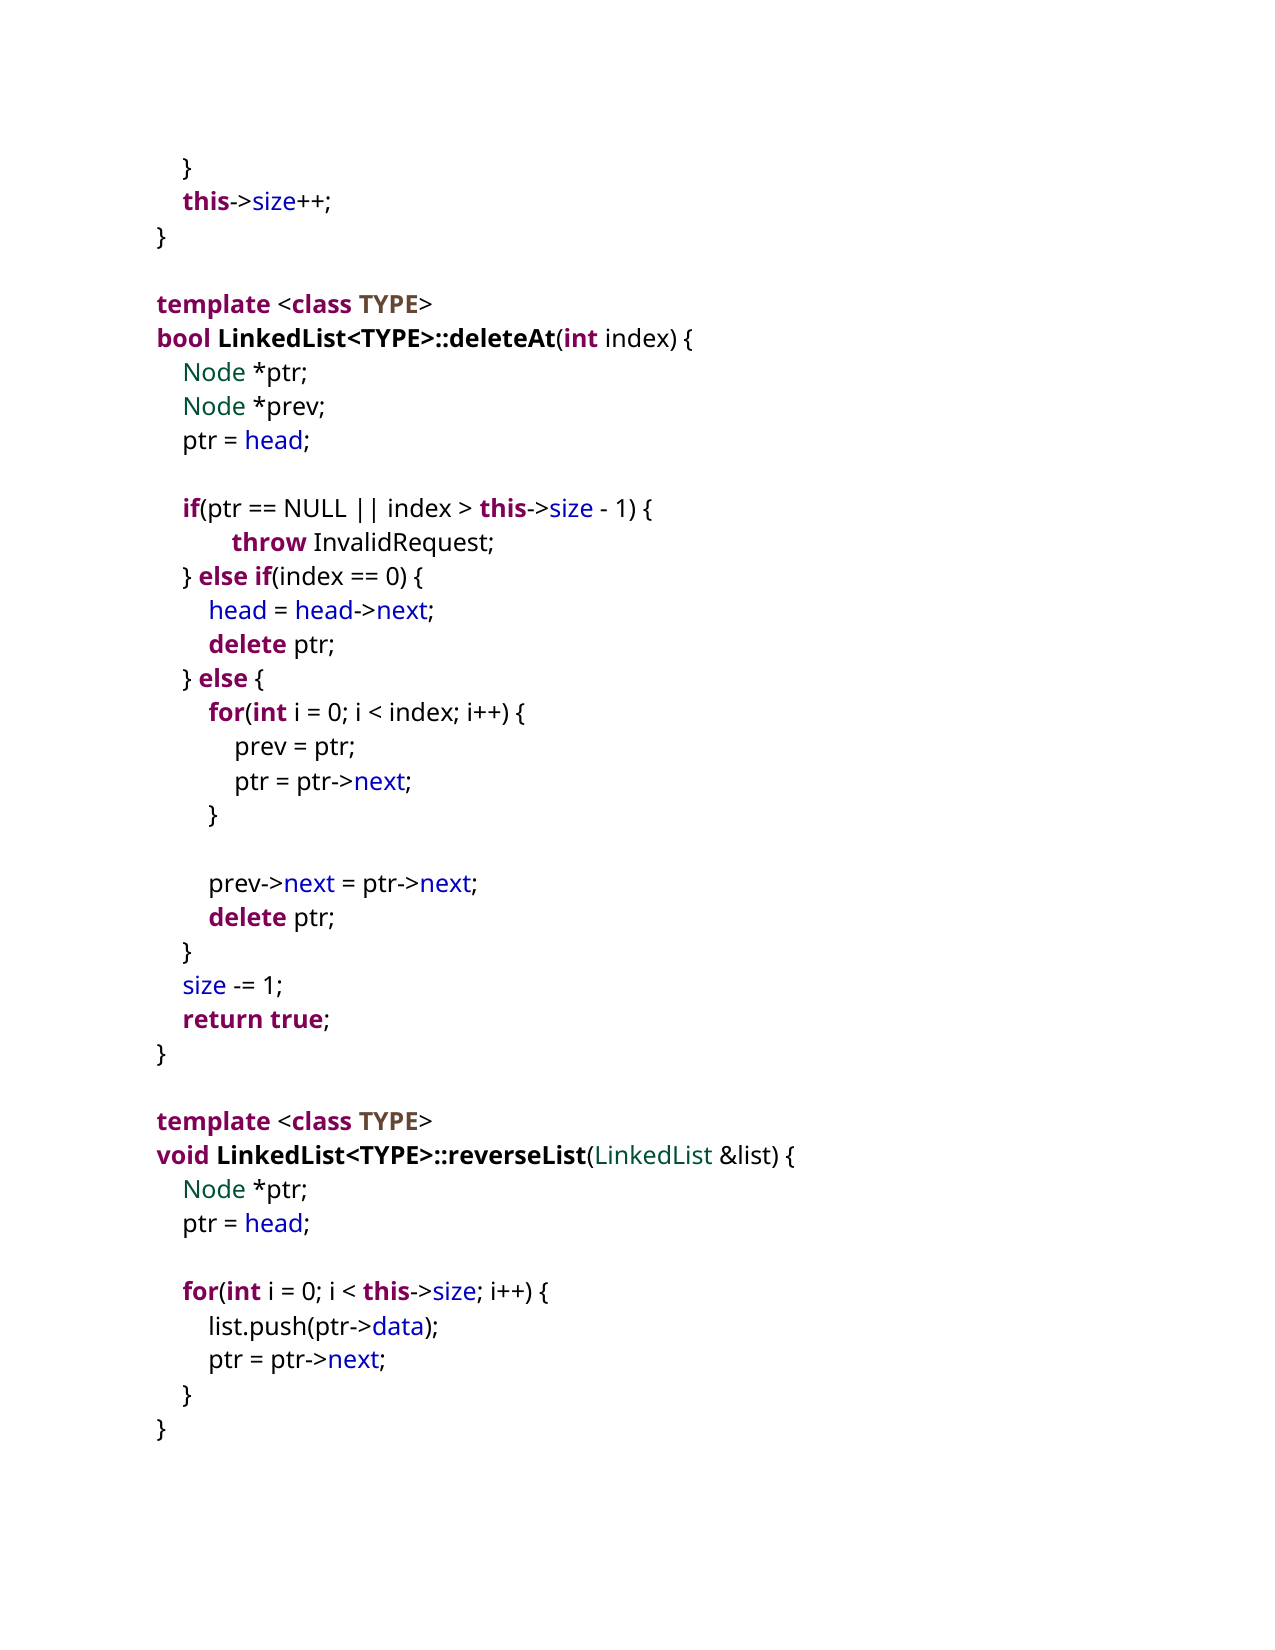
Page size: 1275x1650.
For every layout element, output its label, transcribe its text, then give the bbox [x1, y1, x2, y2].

text } else { [156, 661, 1118, 695]
text ptr = head; [156, 1206, 1118, 1240]
text } [156, 1036, 1118, 1070]
text delete ptr; [156, 899, 1118, 933]
text ptr = ptr->next; [156, 1342, 1118, 1376]
text if(ptr == NULL || index > this->size - 1) { [156, 491, 1118, 525]
text prev = ptr; [156, 729, 1118, 763]
text for(int i = 0; i < this->size; i++) { [156, 1274, 1118, 1308]
text Node *ptr; [156, 1172, 1118, 1206]
text size -= 1; [156, 967, 1118, 1002]
text head = head->next; [156, 593, 1118, 627]
text } else if(index == 0) { [156, 559, 1118, 593]
text void LinkedList<TYPE>::reverseList(LinkedList &list) { [156, 1138, 1118, 1172]
text throw InvalidRequest; [156, 525, 1118, 559]
text this->size++; [156, 184, 1118, 218]
text } [156, 933, 1118, 967]
text } [156, 1410, 1118, 1444]
text Node *prev; [156, 388, 1118, 422]
text template <class TYPE> [156, 286, 1118, 320]
text template <class TYPE> [156, 1104, 1118, 1138]
text delete ptr; [156, 627, 1118, 661]
text bool LinkedList<TYPE>::deleteAt(int index) { [156, 320, 1118, 354]
text ptr = ptr->next; [156, 763, 1118, 797]
text prev->next = ptr->next; [156, 865, 1118, 899]
text Node *ptr; [156, 354, 1118, 388]
text } [156, 218, 1118, 252]
text return true; [156, 1002, 1118, 1036]
text ptr = head; [156, 422, 1118, 457]
text } [156, 150, 1118, 184]
text list.push(ptr->data); [156, 1308, 1118, 1342]
text } [156, 797, 1118, 831]
text for(int i = 0; i < index; i++) { [156, 695, 1118, 729]
text } [156, 1376, 1118, 1410]
